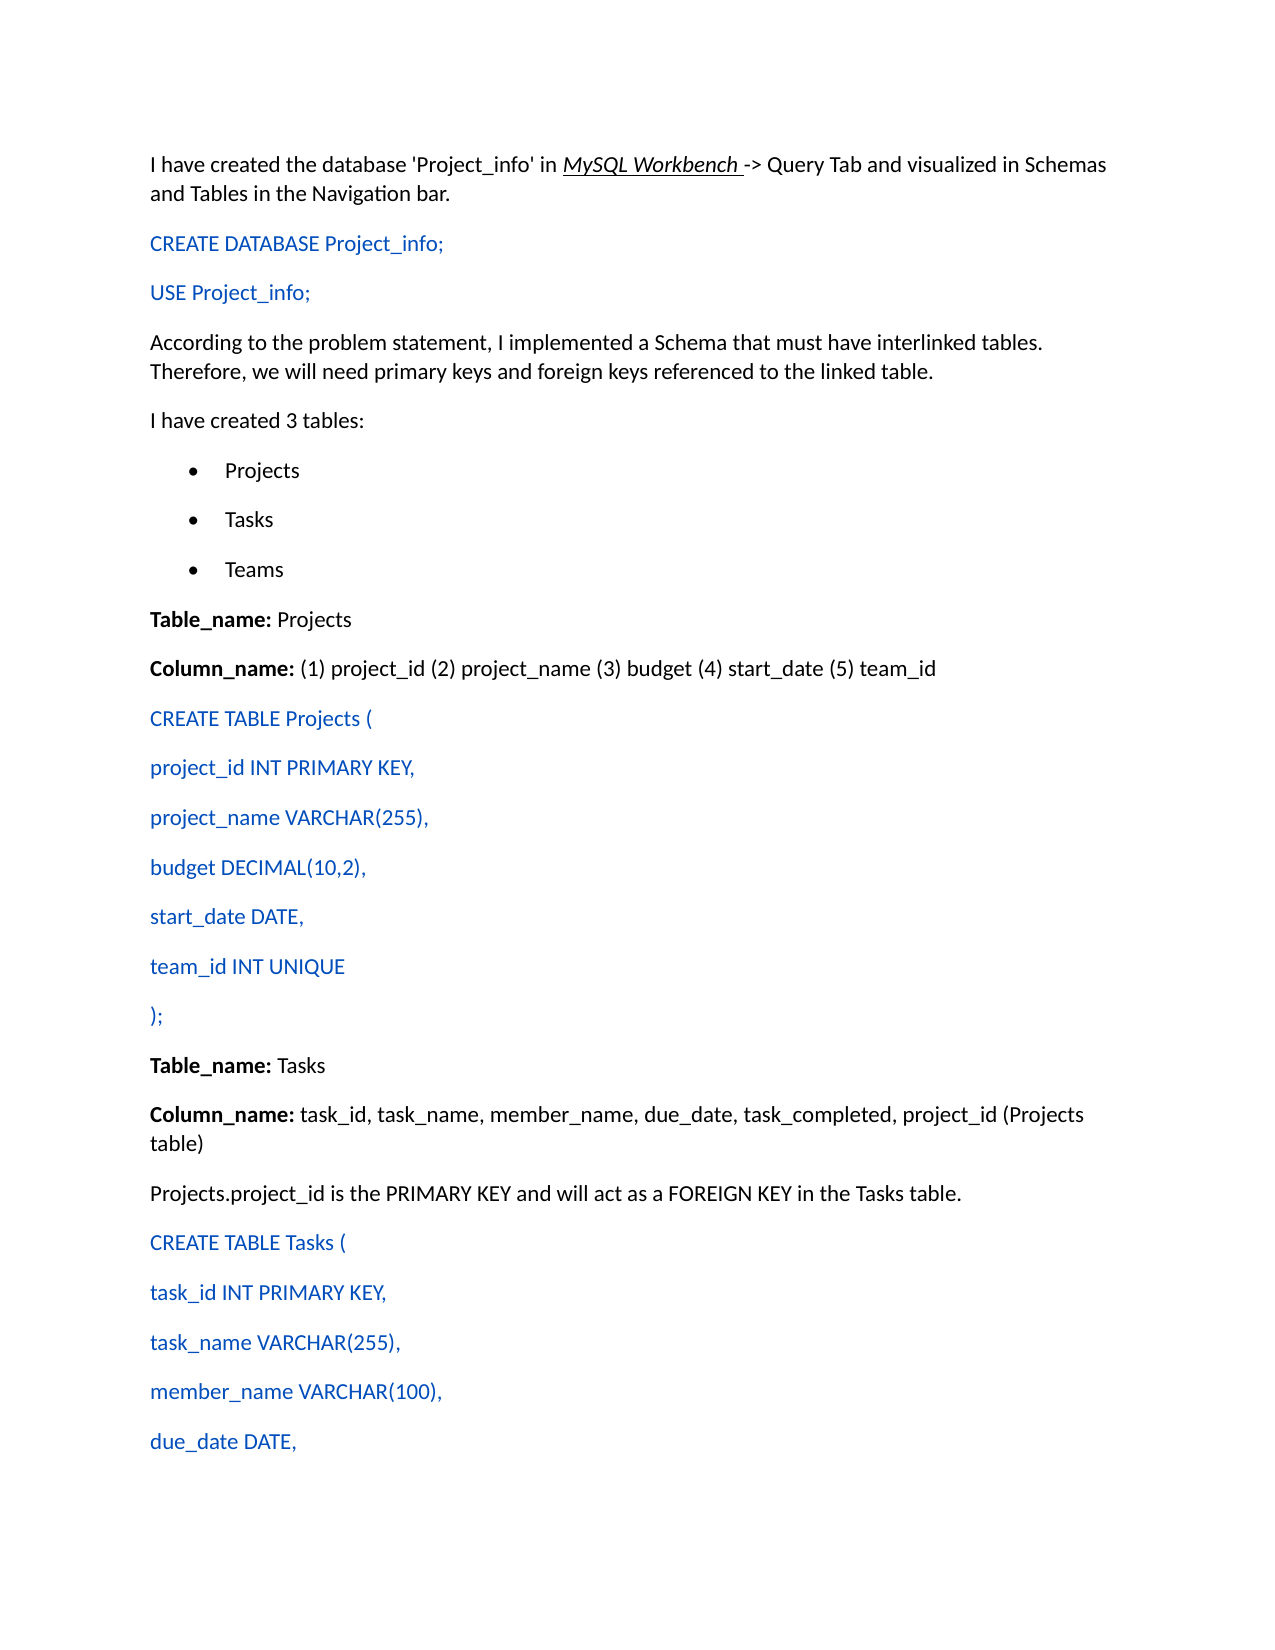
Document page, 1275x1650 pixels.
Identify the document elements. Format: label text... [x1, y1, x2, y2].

text member_name VARCHAR(100), [150, 1377, 1125, 1405]
text Column_name: task_id, task_name, member_name, due_date, task_completed, project_id (Projects table) [150, 1100, 1125, 1157]
text I have created 3 tables: [150, 406, 1125, 434]
text USE Project_info; [150, 278, 1125, 307]
text CREATE TABLE Projects ( [150, 703, 1125, 732]
text Table_name: Projects [150, 604, 1125, 633]
list Teams [187, 554, 1125, 583]
text project_id INT PRIMARY KEY, [150, 753, 1125, 782]
text According to the problem statement, I implemented a Schema that must have interlinked tables. Therefore, we will need primary keys and foreign keys referenced to the linked table. [150, 327, 1125, 385]
text due_date DATE, [150, 1426, 1125, 1455]
text ); [150, 1001, 1125, 1029]
text start_date DATE, [150, 902, 1125, 930]
text CREATE DATABASE Project_info; [150, 228, 1125, 257]
text CREATE TABLE Tasks ( [150, 1228, 1125, 1257]
text I have created the database 'Project_info' in MySQL Workbench -> Query Tab and visualized in Schemas and Tables in the Navigation bar. [150, 150, 1125, 207]
text project_name VARCHAR(255), [150, 802, 1125, 831]
text task_name VARCHAR(255), [150, 1327, 1125, 1356]
text team_id INT UNIQUE [150, 951, 1125, 980]
text Projects.project_id is the PRIMARY KEY and will act as a FOREIGN KEY in the Tasks table. [150, 1178, 1125, 1207]
text Column_name: (1) project_id (2) project_name (3) budget (4) start_date (5) team_id [150, 654, 1125, 682]
list Tasks [187, 505, 1125, 534]
list Projects [187, 455, 1125, 484]
text task_id INT PRIMARY KEY, [150, 1277, 1125, 1306]
text budget DECIMAL(10,2), [150, 852, 1125, 881]
text Table_name: Tasks [150, 1050, 1125, 1079]
